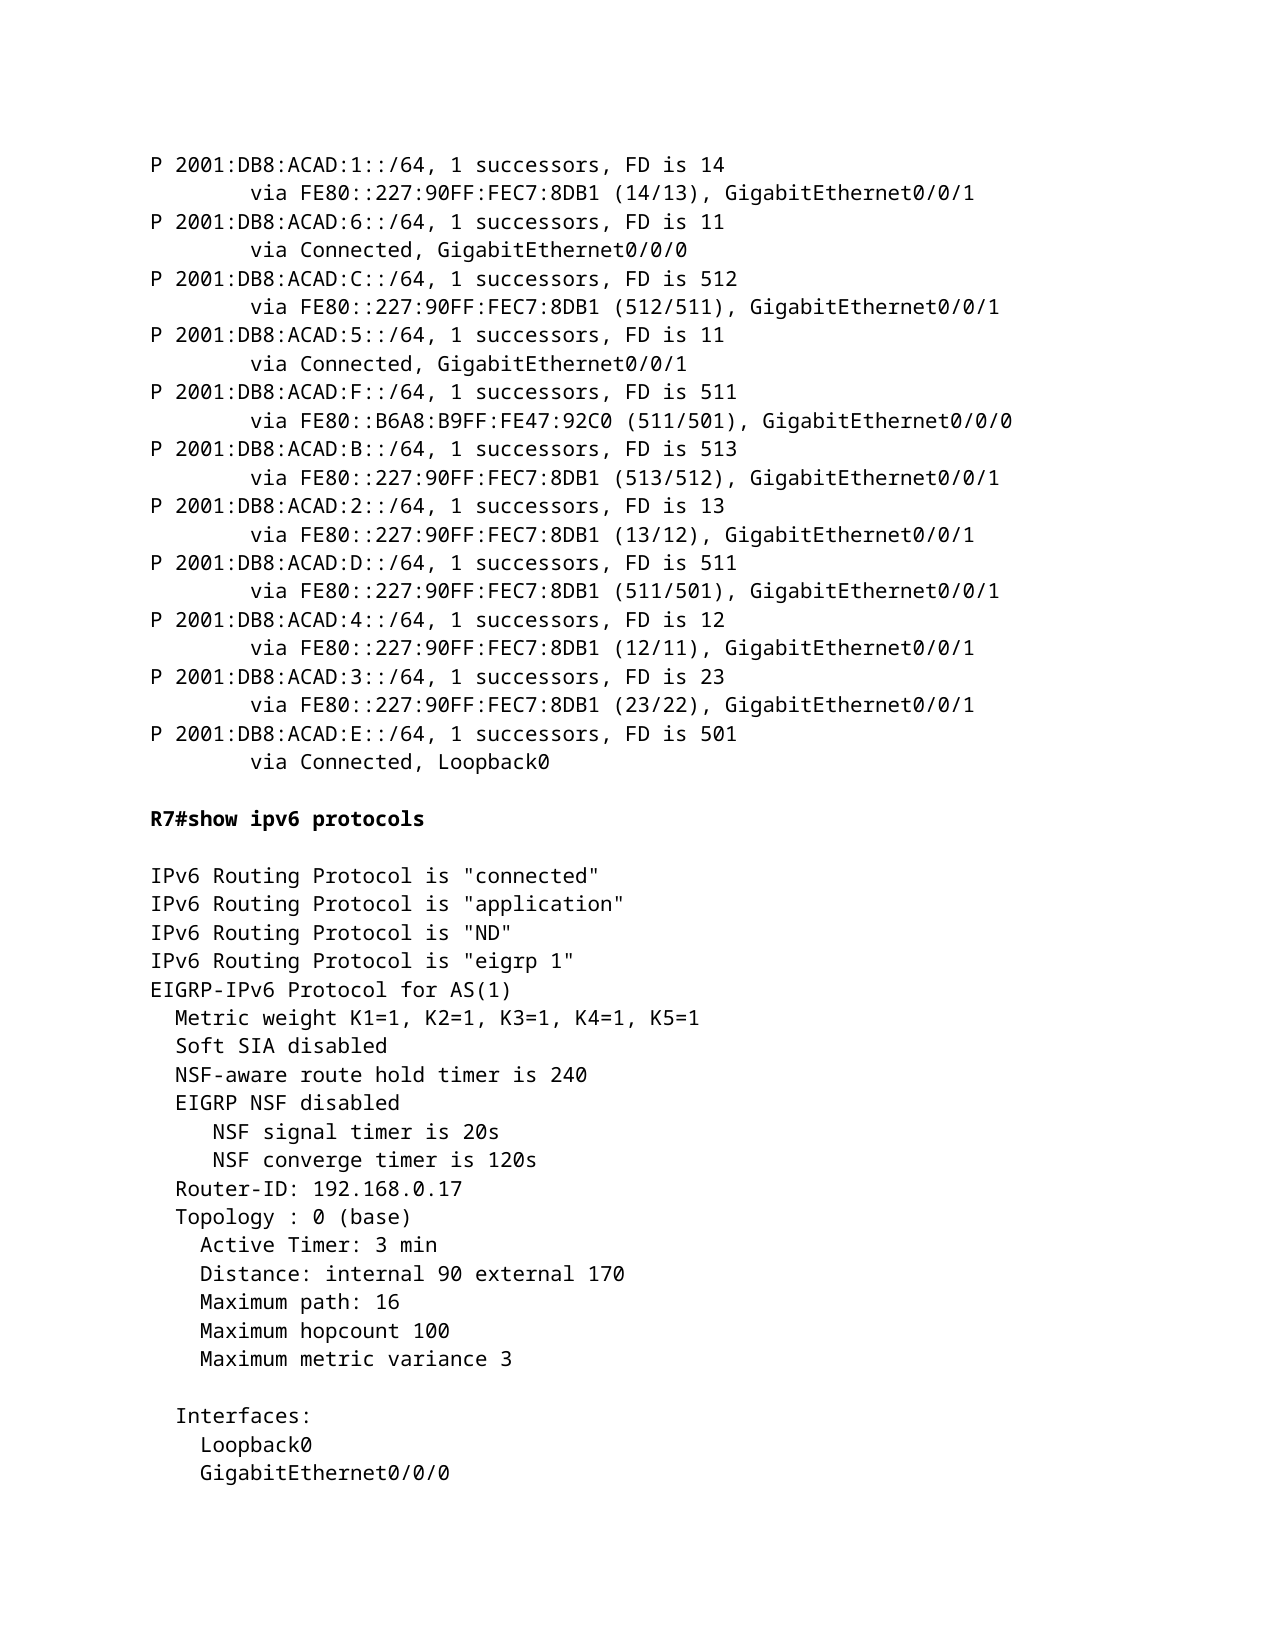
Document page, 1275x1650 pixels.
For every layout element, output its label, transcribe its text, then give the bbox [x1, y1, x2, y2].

text Soft SIA disabled [150, 1032, 1125, 1060]
text Active Timer: 3 min [150, 1231, 1125, 1259]
text NSF signal timer is 20s [150, 1117, 1125, 1145]
text IPv6 Routing Protocol is "application" [150, 889, 1125, 918]
text via FE80::227:90FF:FEC7:8DB1 (13/12), GigabitEthernet0/0/1 [150, 520, 1125, 548]
text Maximum metric variance 3 [150, 1344, 1125, 1373]
text Maximum hopcount 100 [150, 1316, 1125, 1344]
text via FE80::227:90FF:FEC7:8DB1 (512/511), GigabitEthernet0/0/1 [150, 292, 1125, 321]
text GigabitEthernet0/0/0 [150, 1458, 1125, 1487]
text via FE80::227:90FF:FEC7:8DB1 (12/11), GigabitEthernet0/0/1 [150, 633, 1125, 662]
text via FE80::227:90FF:FEC7:8DB1 (511/501), GigabitEthernet0/0/1 [150, 577, 1125, 605]
text EIGRP-IPv6 Protocol for AS(1) [150, 975, 1125, 1003]
text via FE80::227:90FF:FEC7:8DB1 (14/13), GigabitEthernet0/0/1 [150, 178, 1125, 207]
text P 2001:DB8:ACAD:2::/64, 1 successors, FD is 13 [150, 491, 1125, 520]
text P 2001:DB8:ACAD:C::/64, 1 successors, FD is 512 [150, 264, 1125, 292]
text IPv6 Routing Protocol is "ND" [150, 918, 1125, 946]
text P 2001:DB8:ACAD:B::/64, 1 successors, FD is 513 [150, 434, 1125, 463]
text NSF-aware route hold timer is 240 [150, 1060, 1125, 1088]
text P 2001:DB8:ACAD:5::/64, 1 successors, FD is 11 [150, 321, 1125, 349]
text P 2001:DB8:ACAD:E::/64, 1 successors, FD is 501 [150, 719, 1125, 747]
text via Connected, GigabitEthernet0/0/1 [150, 349, 1125, 377]
text Metric weight K1=1, K2=1, K3=1, K4=1, K5=1 [150, 1003, 1125, 1032]
text Router-ID: 192.168.0.17 [150, 1174, 1125, 1202]
text P 2001:DB8:ACAD:1::/64, 1 successors, FD is 14 [150, 150, 1125, 178]
text IPv6 Routing Protocol is "connected" [150, 861, 1125, 889]
text P 2001:DB8:ACAD:F::/64, 1 successors, FD is 511 [150, 377, 1125, 406]
text NSF converge timer is 120s [150, 1145, 1125, 1174]
text Topology : 0 (base) [150, 1202, 1125, 1231]
text via Connected, Loopback0 [150, 747, 1125, 776]
text via FE80::227:90FF:FEC7:8DB1 (513/512), GigabitEthernet0/0/1 [150, 463, 1125, 491]
text EIGRP NSF disabled [150, 1088, 1125, 1117]
text P 2001:DB8:ACAD:D::/64, 1 successors, FD is 511 [150, 548, 1125, 577]
text via FE80::B6A8:B9FF:FE47:92C0 (511/501), GigabitEthernet0/0/0 [150, 406, 1125, 434]
text Maximum path: 16 [150, 1287, 1125, 1316]
text IPv6 Routing Protocol is "eigrp 1" [150, 946, 1125, 975]
text R7#show ipv6 protocols [150, 804, 1125, 832]
text Interfaces: [150, 1401, 1125, 1430]
text P 2001:DB8:ACAD:6::/64, 1 successors, FD is 11 [150, 207, 1125, 235]
text Distance: internal 90 external 170 [150, 1259, 1125, 1287]
text P 2001:DB8:ACAD:4::/64, 1 successors, FD is 12 [150, 605, 1125, 633]
text via Connected, GigabitEthernet0/0/0 [150, 235, 1125, 264]
text via FE80::227:90FF:FEC7:8DB1 (23/22), GigabitEthernet0/0/1 [150, 690, 1125, 719]
text P 2001:DB8:ACAD:3::/64, 1 successors, FD is 23 [150, 662, 1125, 690]
text Loopback0 [150, 1430, 1125, 1458]
